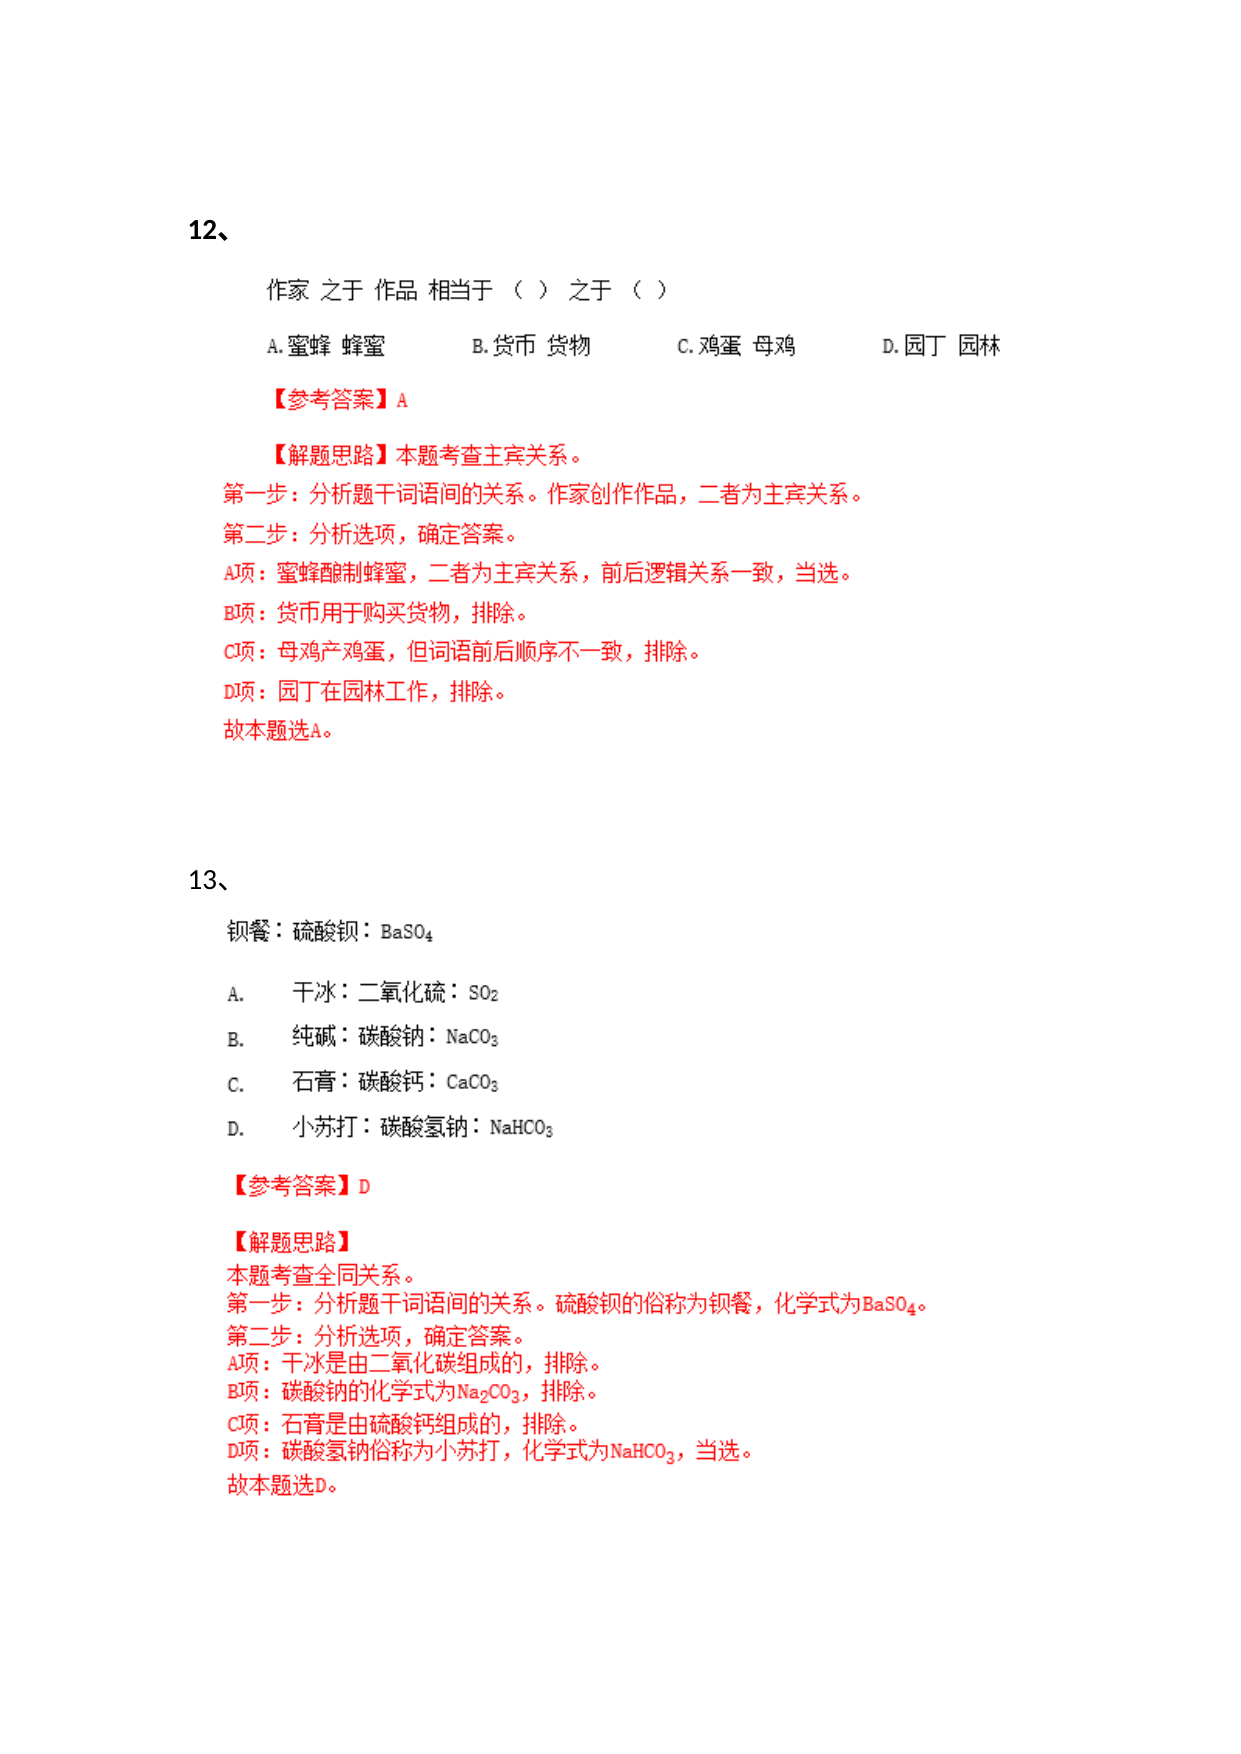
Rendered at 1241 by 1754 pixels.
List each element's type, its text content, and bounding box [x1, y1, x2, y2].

list 13、 [187, 844, 1053, 909]
list 12、 [187, 194, 1053, 259]
picture [187, 259, 1017, 750]
picture [187, 909, 955, 1505]
